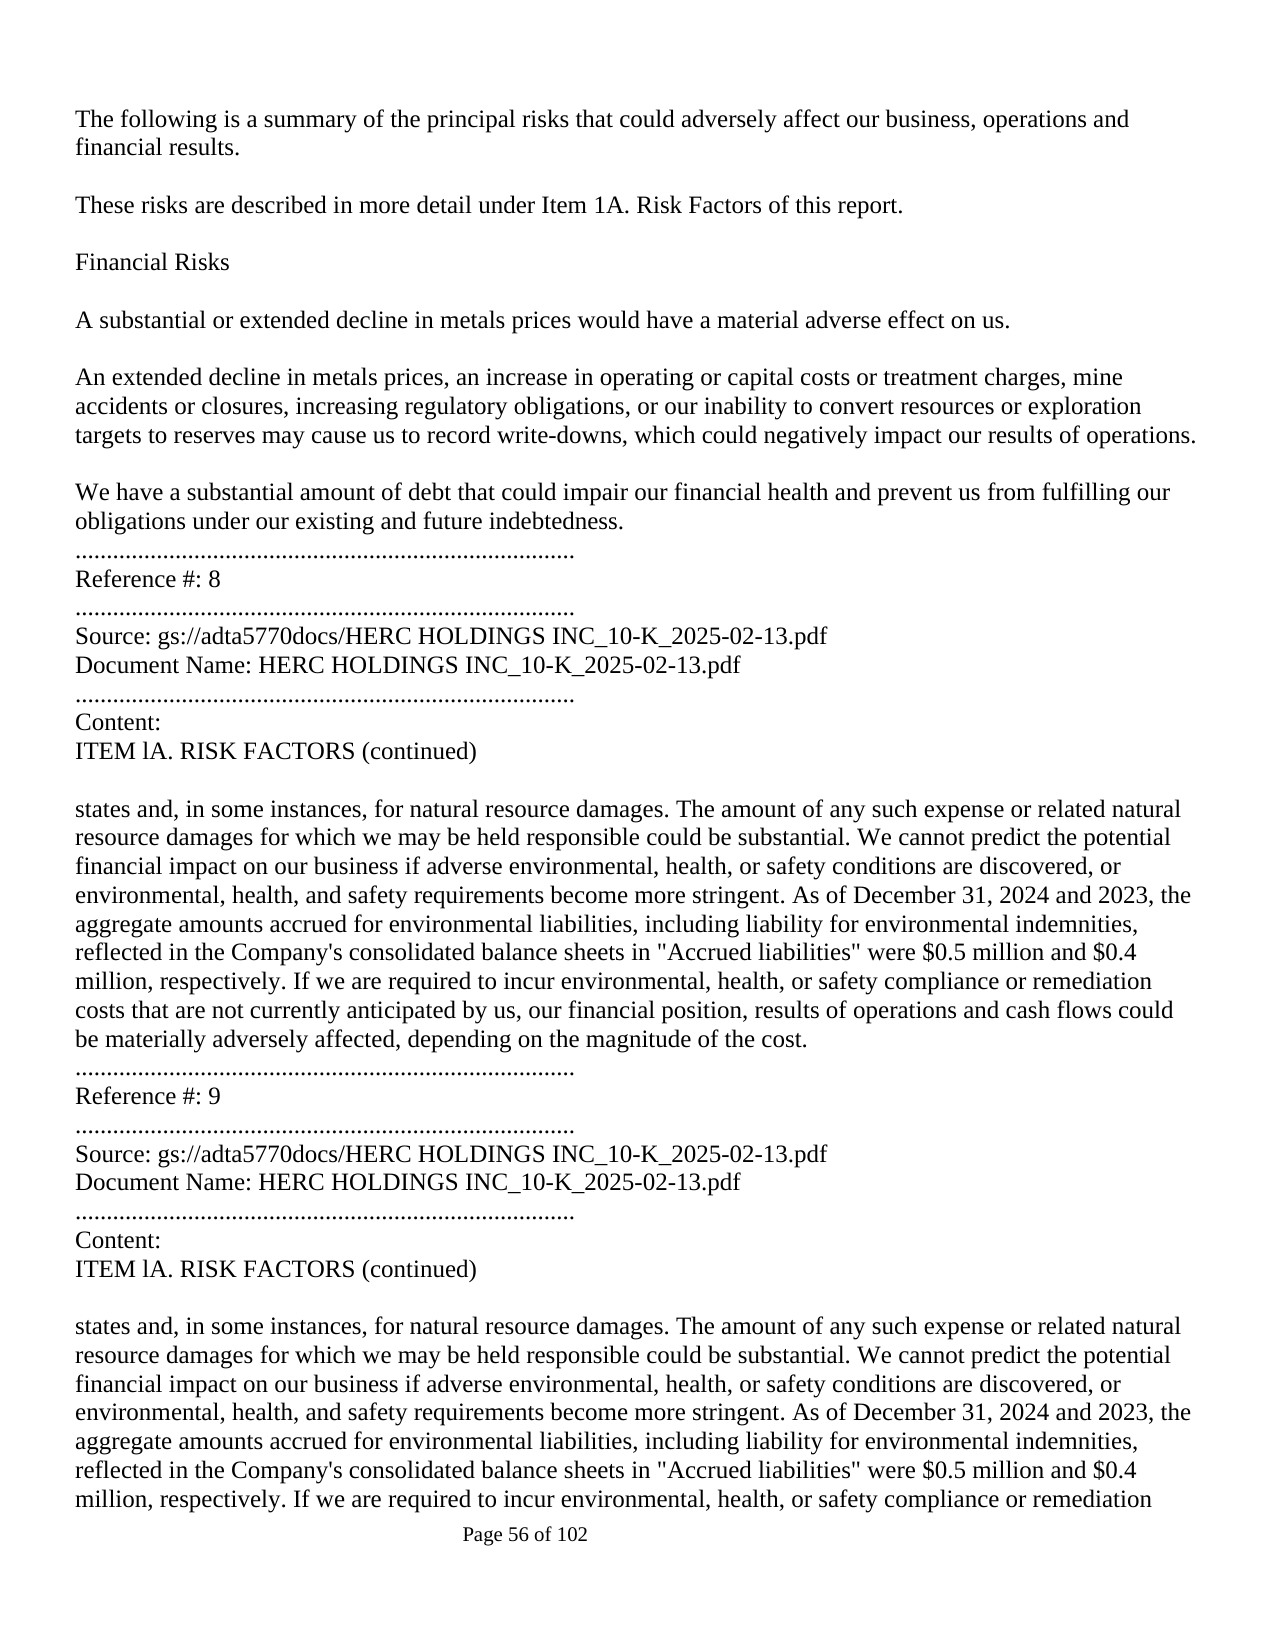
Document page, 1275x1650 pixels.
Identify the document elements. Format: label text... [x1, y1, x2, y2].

text Source: gs://adta5770docs/HERC HOLDINGS INC_10-K_2025-02-13.pdf [75, 1139, 1200, 1167]
text Reference #: 8 [75, 564, 1200, 592]
text ................................................................................ [75, 1052, 1200, 1081]
text Content: [75, 707, 1200, 736]
text ................................................................................ [75, 592, 1200, 621]
text An extended decline in metals prices, an increase in operating or capital costs or treatment charges, mine accidents or closures, increasing regulatory obligations, or our inability to convert resources or exploration targets to reserves may cause us to record write-downs, which could negatively impact our results of operations. [75, 362, 1200, 449]
text Document Name: HERC HOLDINGS INC_10-K_2025-02-13.pdf [75, 650, 1200, 679]
text These risks are described in more detail under Item 1A. Risk Factors of this report. [75, 190, 1200, 219]
text Financial Risks [75, 247, 1200, 276]
text ................................................................................ [75, 1196, 1200, 1225]
text Document Name: HERC HOLDINGS INC_10-K_2025-02-13.pdf [75, 1167, 1200, 1196]
text A substantial or extended decline in metals prices would have a material adverse effect on us. [75, 305, 1200, 334]
text Content: [75, 1225, 1200, 1254]
text ITEM lA. RISK FACTORS (continued) [75, 736, 1200, 765]
text Reference #: 9 [75, 1081, 1200, 1110]
text ITEM lA. RISK FACTORS (continued) [75, 1254, 1200, 1282]
text Source: gs://adta5770docs/HERC HOLDINGS INC_10-K_2025-02-13.pdf [75, 621, 1200, 650]
text The following is a summary of the principal risks that could adversely affect our business, operations and financial results. [75, 104, 1200, 161]
text ................................................................................ [75, 679, 1200, 707]
text ................................................................................ [75, 1110, 1200, 1139]
text ................................................................................ [75, 535, 1200, 564]
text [75, 1311, 1200, 1512]
